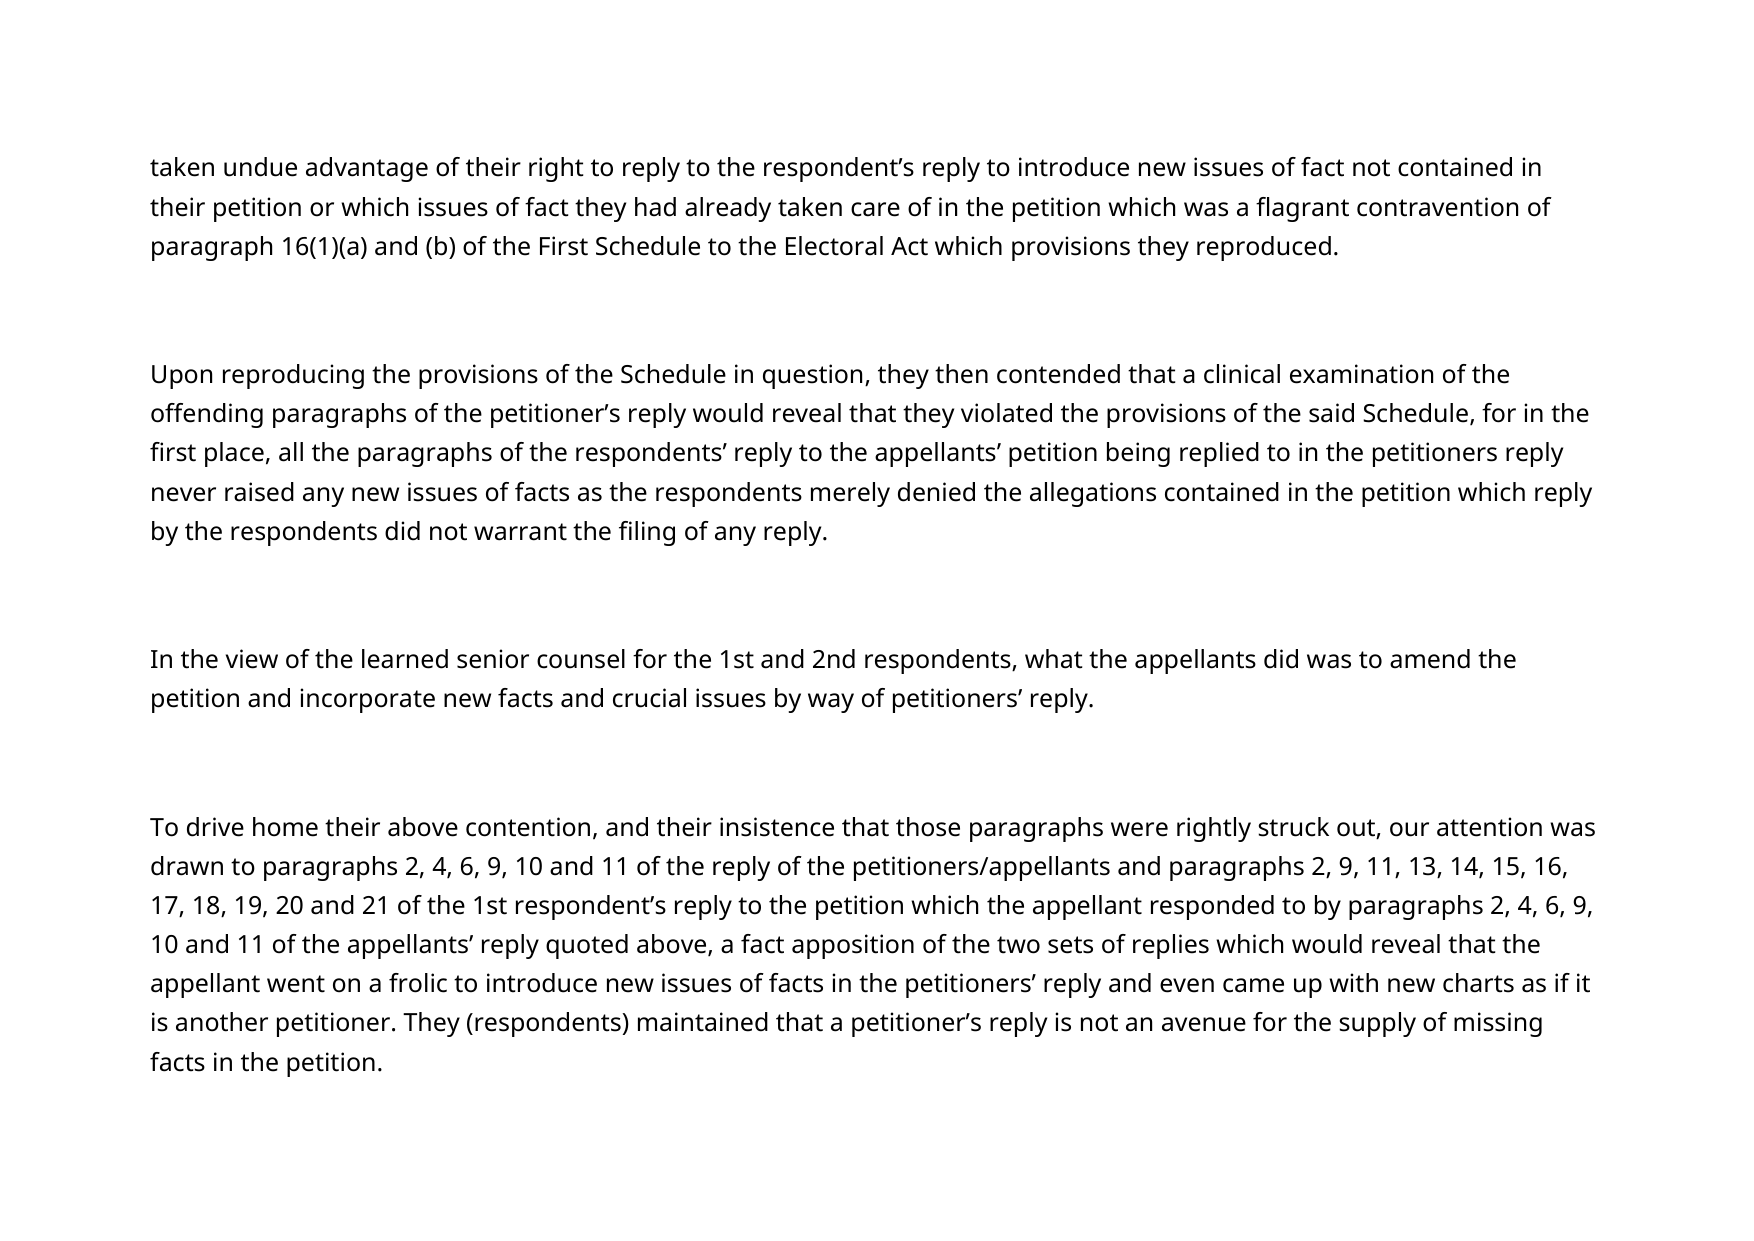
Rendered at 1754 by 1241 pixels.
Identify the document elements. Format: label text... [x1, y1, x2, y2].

text To drive home their above contention, and their insistence that those paragraphs were rightly struck out, our attention was drawn to paragraphs 2, 4, 6, 9, 10 and 11 of the reply of the petitioners/appellants and paragraphs 2, 9, 11, 13, 14, 15, 16, 17, 18, 19, 20 and 21 of the 1st respondent’s reply to the petition which the appellant responded to by paragraphs 2, 4, 6, 9, 10 and 11 of the appellants’ reply quoted above, a fact apposition of the two sets of replies which would reveal that the appellant went on a frolic to introduce new issues of facts in the petitioners’ reply and even came up with new charts as if it is another petitioner. They (respondents) maintained that a petitioner’s reply is not an avenue for the supply of missing facts in the petition. [150, 809, 1604, 1078]
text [150, 150, 1604, 262]
text Upon reproducing the provisions of the Schedule in question, they then contended that a clinical examination of the offending paragraphs of the petitioner’s reply would reveal that they violated the provisions of the said Schedule, for in the first place, all the paragraphs of the respondents’ reply to the appellants’ petition being replied to in the petitioners reply never raised any new issues of facts as the respondents merely denied the allegations contained in the petition which reply by the respondents did not warrant the filing of any reply. [150, 357, 1604, 547]
text In the view of the learned senior counsel for the 1st and 2nd respondents, what the appellants did was to amend the petition and incorporate new facts and crucial issues by way of petitioners’ reply. [150, 642, 1604, 715]
